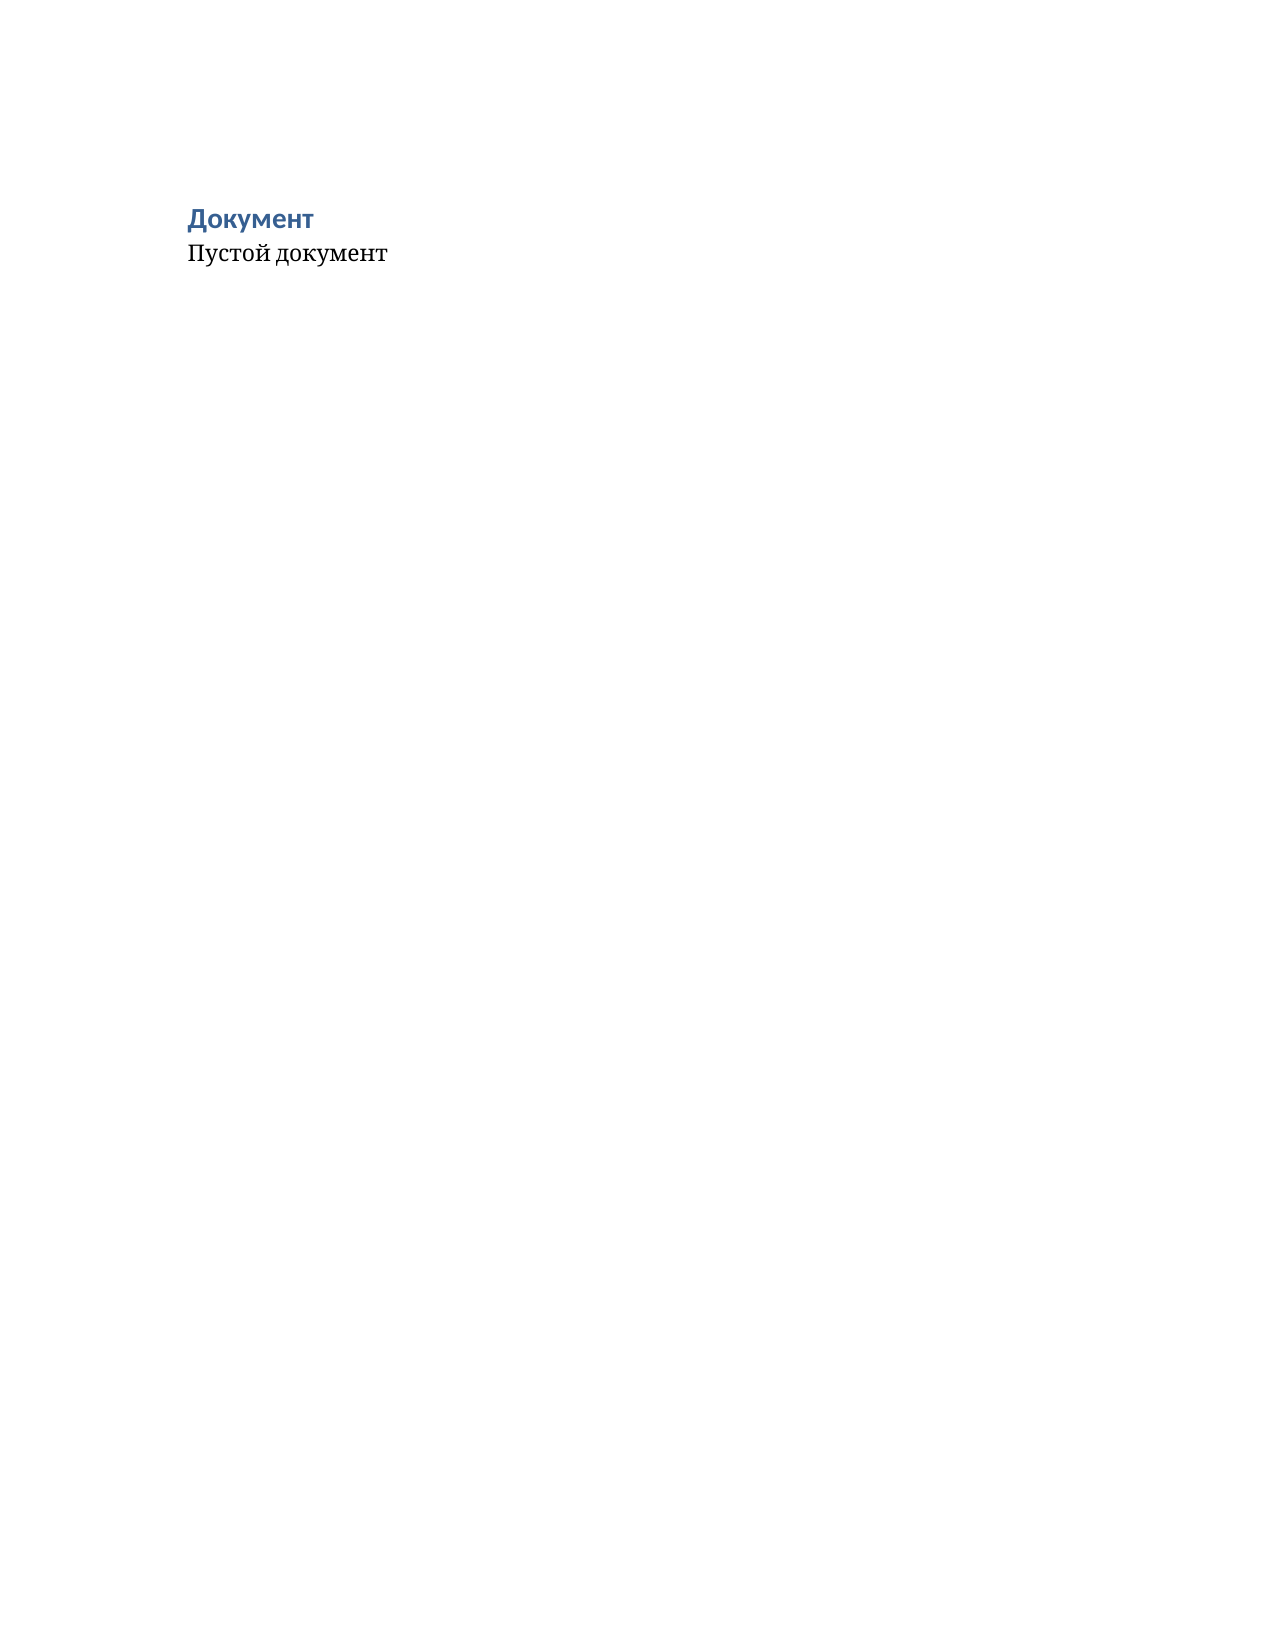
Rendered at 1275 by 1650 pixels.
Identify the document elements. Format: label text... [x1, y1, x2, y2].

text Пустой документ [187, 241, 1087, 267]
subtitle Документ [187, 200, 1087, 236]
